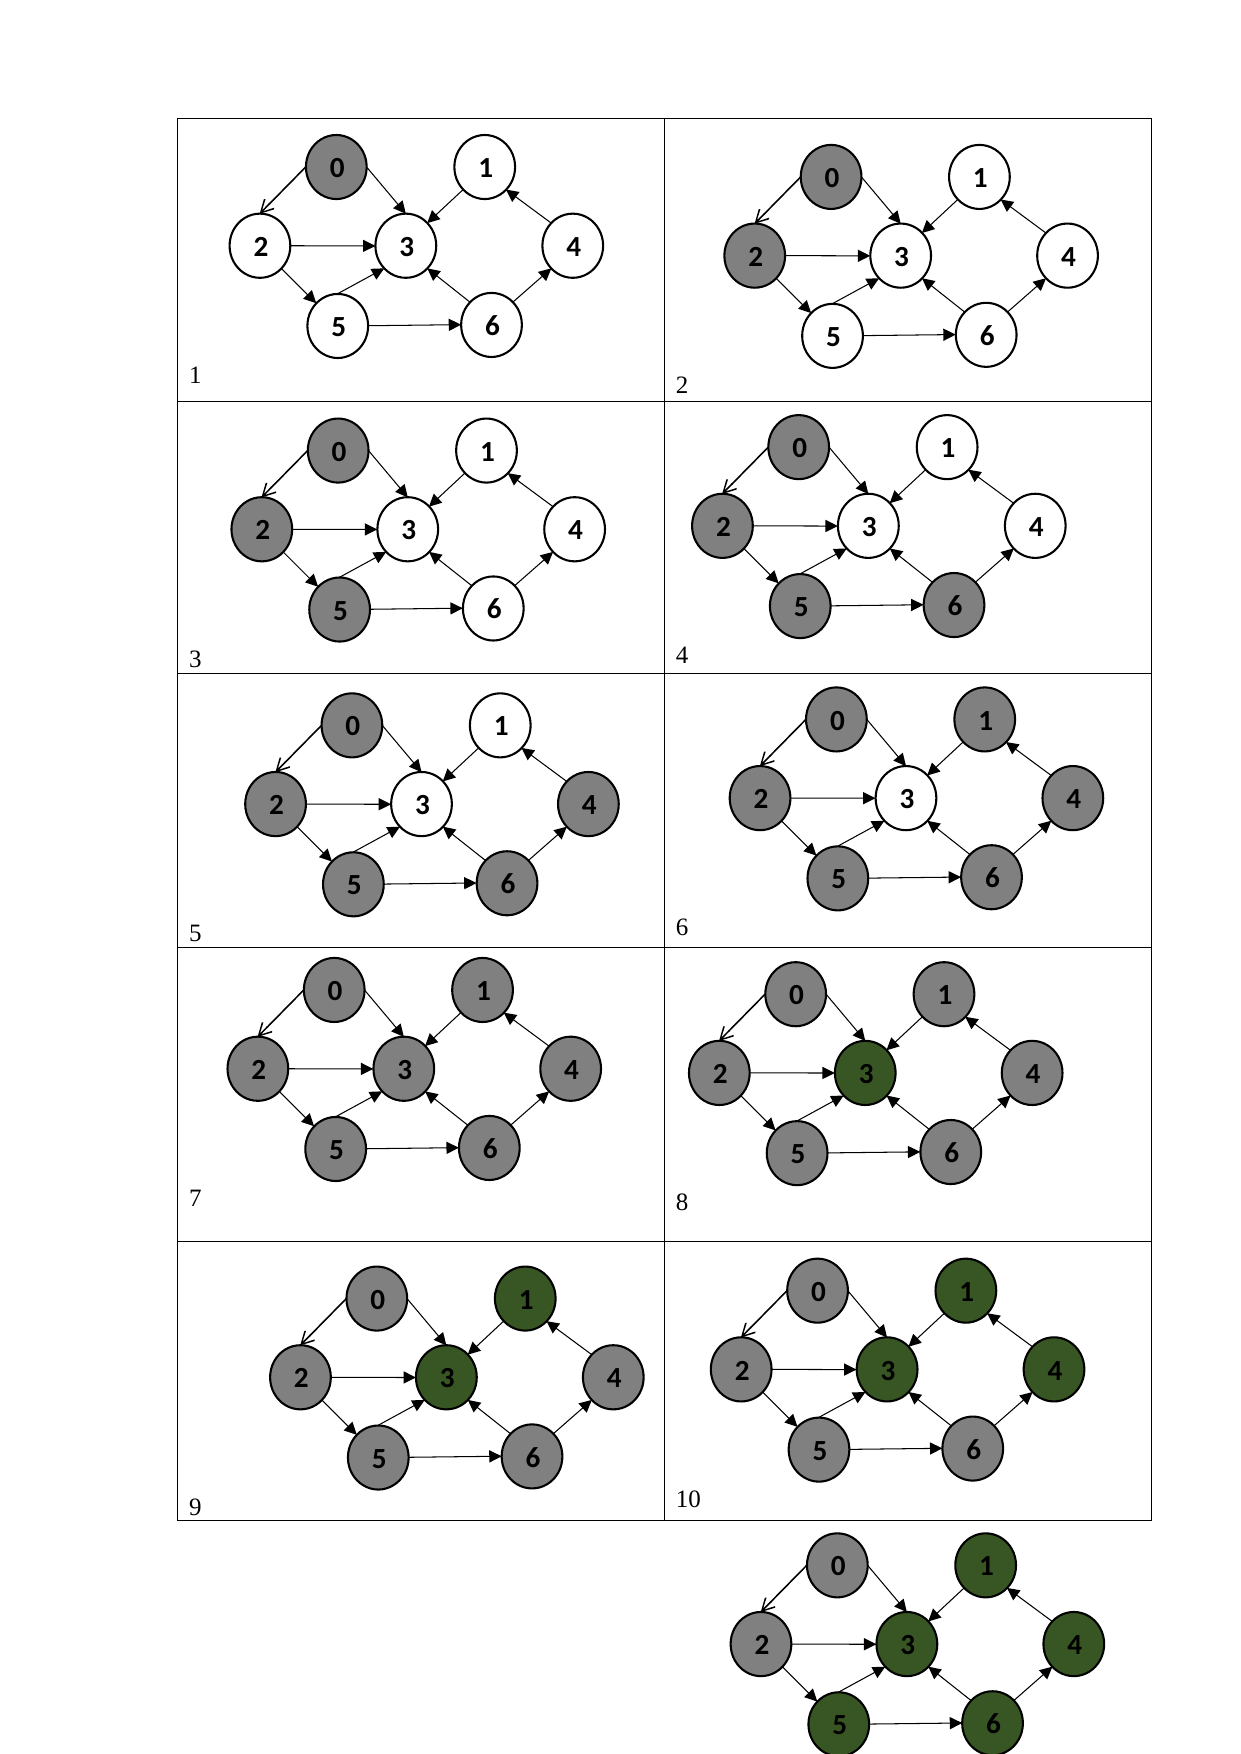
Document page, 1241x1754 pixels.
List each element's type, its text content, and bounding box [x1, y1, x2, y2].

table_cell 5 [178, 674, 664, 947]
table_cell 4 [665, 402, 1151, 672]
table_cell 9 [178, 1242, 664, 1520]
table_header 2 [665, 119, 1151, 401]
table_cell 8 [665, 948, 1151, 1241]
table_header 1 [178, 119, 664, 401]
table_cell 10 [665, 1242, 1151, 1520]
table_cell 3 [178, 402, 664, 672]
table_cell 7 [178, 948, 664, 1241]
table_cell 6 [665, 674, 1151, 947]
